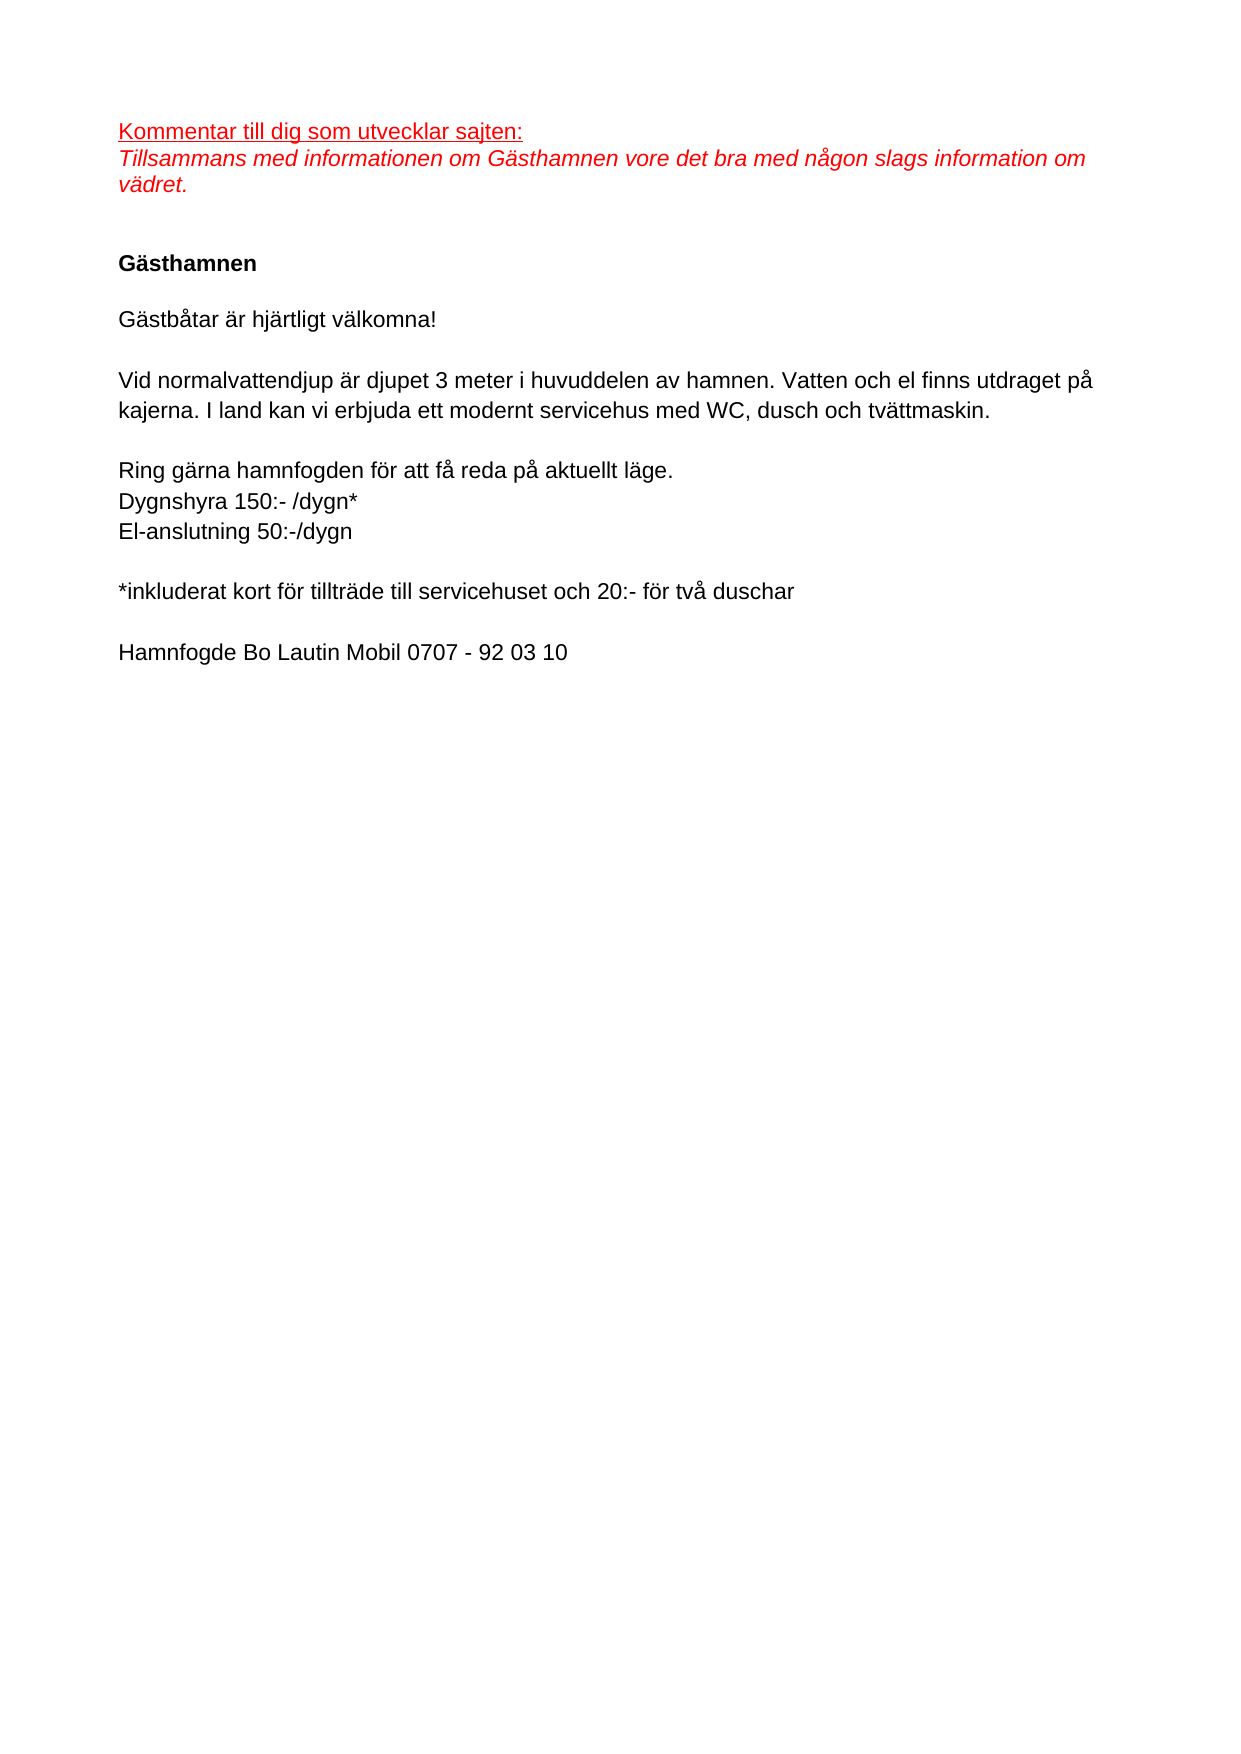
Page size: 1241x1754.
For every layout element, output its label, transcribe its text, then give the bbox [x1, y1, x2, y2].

text Gästhamnen [118, 250, 1122, 276]
text Gästbåtar är hjärtligt välkomna! [118, 306, 1122, 333]
text Dygnshyra 150:- /dygn* [118, 488, 1122, 514]
text Vid normalvattendjup är djupet 3 meter i huvuddelen av hamnen. Vatten och el finns utdraget på kajerna. I land kan vi erbjuda ett modernt servicehus med WC, dusch och tvättmaskin. [118, 367, 1122, 423]
text *inkluderat kort för tillträde till servicehuset och 20:- för två duschar [118, 578, 1122, 605]
text Ring gärna hamnfogden för att få reda på aktuellt läge. [118, 457, 1122, 484]
text El-anslutning 50:-/dygn [118, 518, 1122, 544]
text Hamnfogde Bo Lautin Mobil 0707 - 92 03 10 [118, 639, 1122, 665]
text Kommentar till dig som utvecklar sajten: [118, 118, 1122, 144]
text Tillsammans med informationen om Gästhamnen vore det bra med någon slags information om vädret. [118, 144, 1122, 197]
